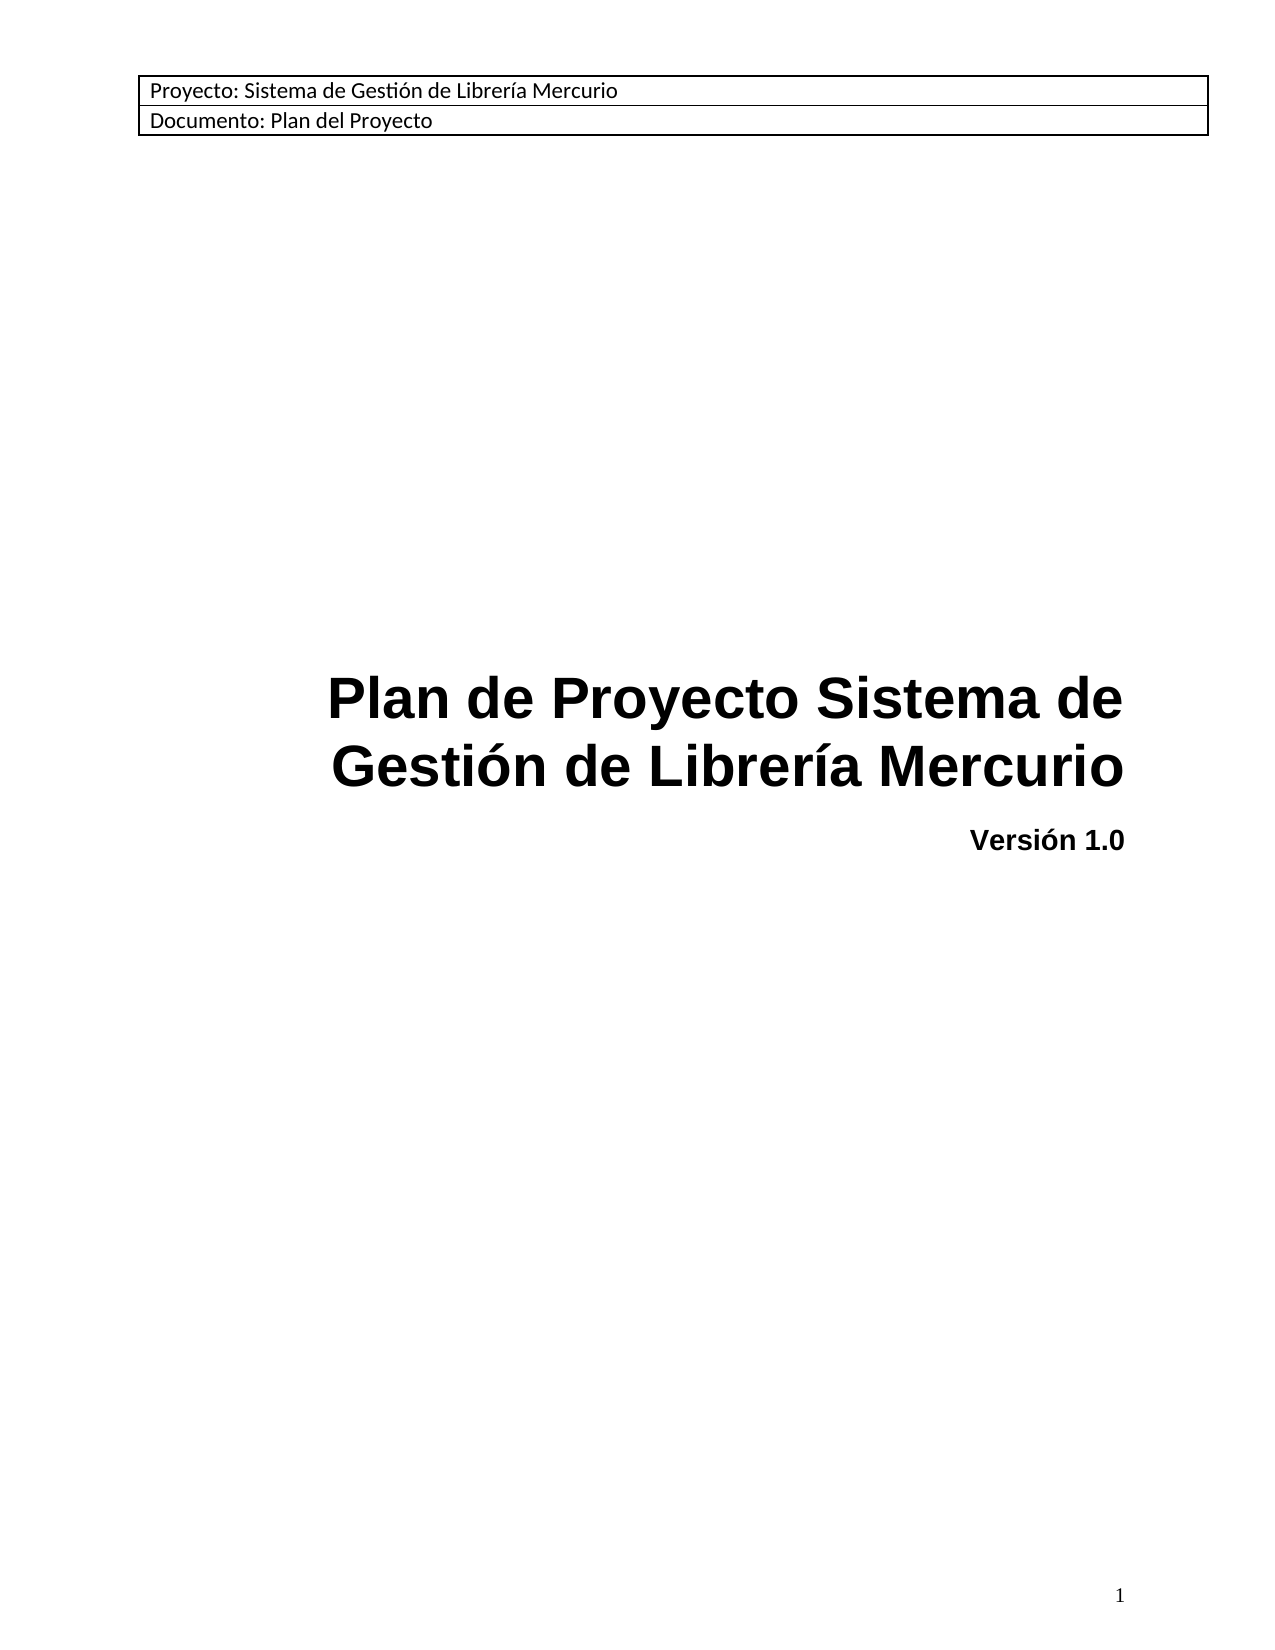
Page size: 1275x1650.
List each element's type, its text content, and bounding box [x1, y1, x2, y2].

text Versión 1.0 [150, 823, 1125, 857]
text Plan de Proyecto Sistema de Gestión de Librería Mercurio [150, 664, 1125, 798]
